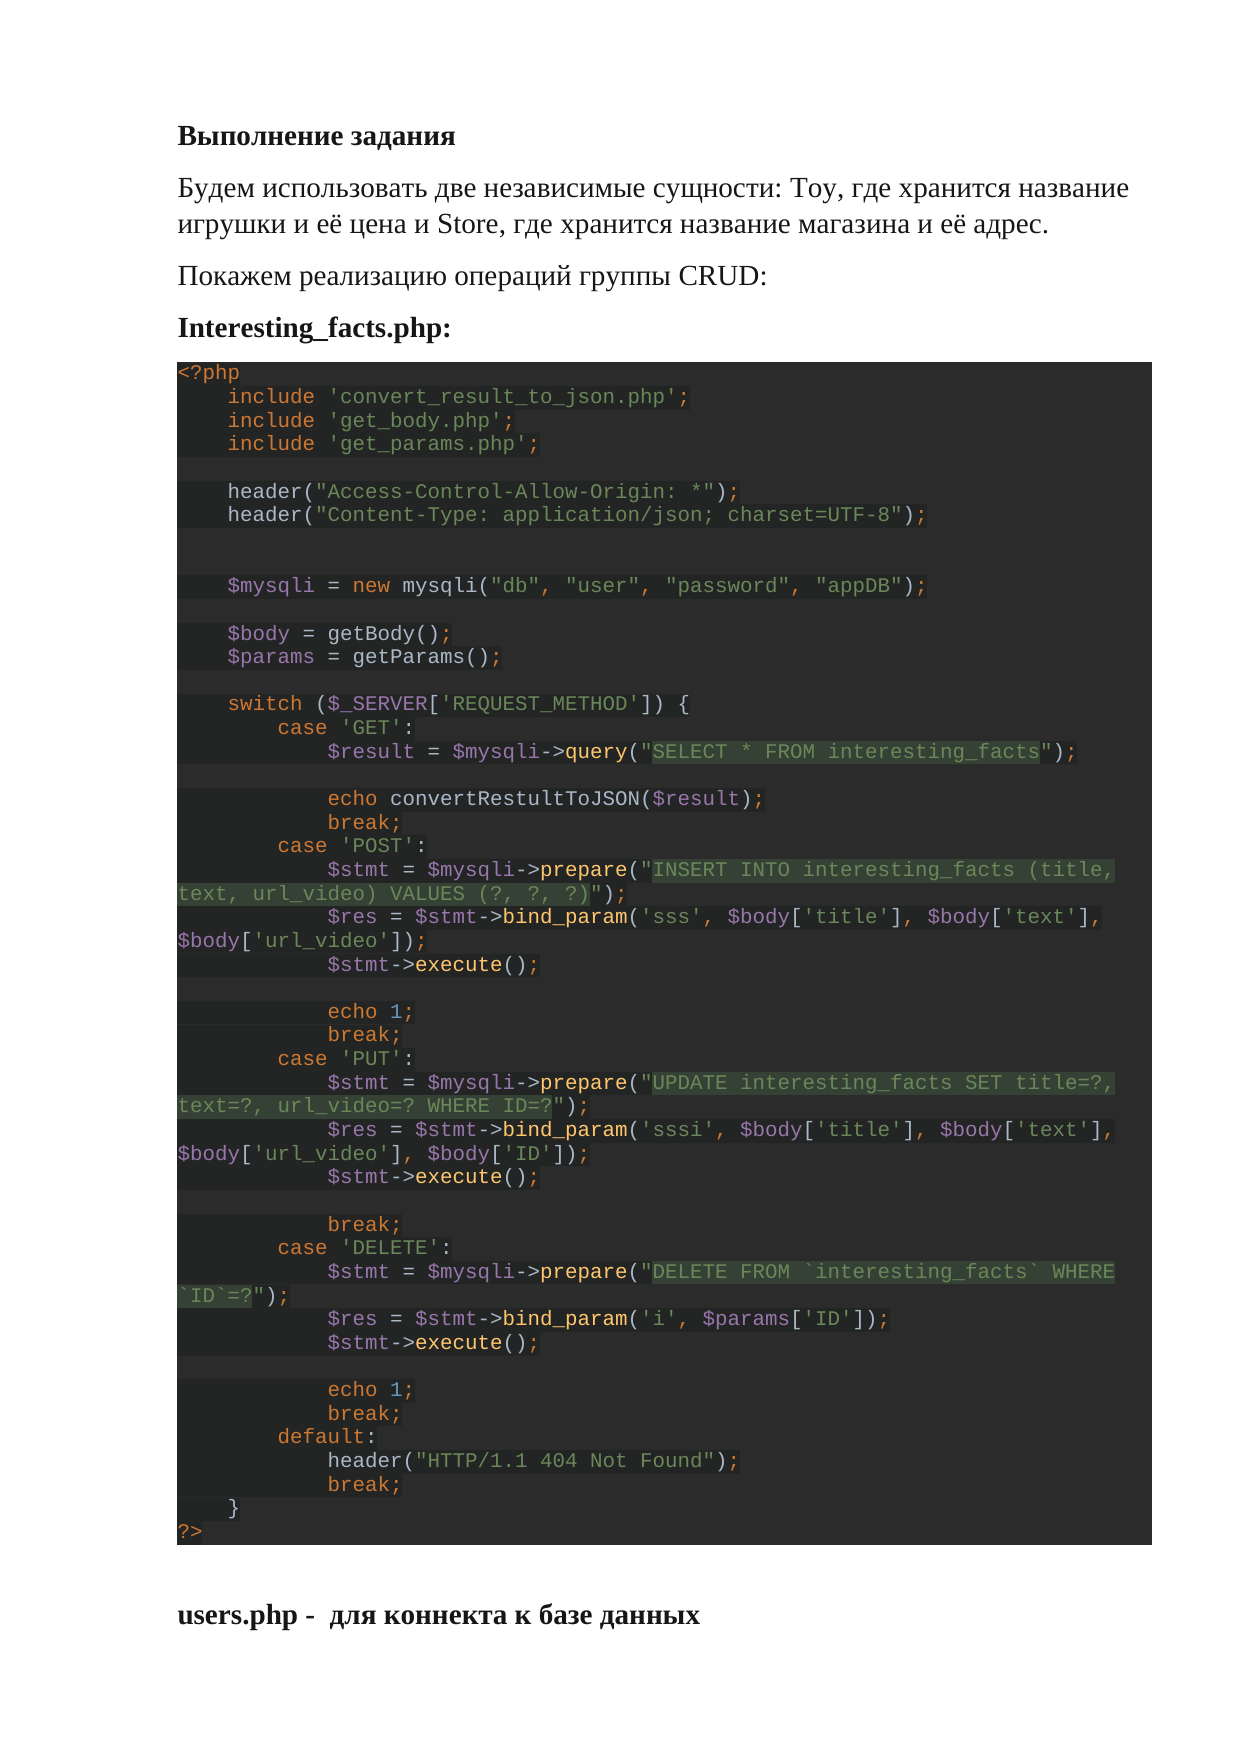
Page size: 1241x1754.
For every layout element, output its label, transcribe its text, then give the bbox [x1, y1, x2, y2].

text <?php include 'convert_result_to_json.php'; include 'get_body.php'; include 'get_params.php'; header("Access-Control-Allow-Origin: *"); header("Content-Type: application/json; charset=UTF-8"); $mysqli = new mysqli("db", "user", "password", "appDB"); $body = getBody(); $params = getParams(); switch ($_SERVER['REQUEST_METHOD']) { case 'GET': $result = $mysqli->query("SELECT * FROM interesting_facts"); echo convertRestultToJSON($result); break; case 'POST': $stmt = $mysqli->prepare("INSERT INTO interesting_facts (title, text, url_video) VALUES (?, ?, ?)"); $res = $stmt->bind_param('sss', $body['title'], $body['text'], $body['url_video']); $stmt->execute(); echo 1; break; case 'PUT': $stmt = $mysqli->prepare("UPDATE interesting_facts SET title=?, text=?, url_video=? WHERE ID=?"); $res = $stmt->bind_param('sssi', $body['title'], $body['text'], $body['url_video'], $body['ID']); $stmt->execute(); break; case 'DELETE': $stmt = $mysqli->prepare("DELETE FROM `interesting_facts` WHERE `ID`=?"); $res = $stmt->bind_param('i', $params['ID']); $stmt->execute(); echo 1; break; default: header("HTTP/1.1 404 Not Found"); break; } ?> [177, 362, 1152, 1545]
text users.php - для коннекта к базе данных [177, 1597, 1152, 1630]
text Будем использовать две независимые сущности: Toy, где хранится название игрушки и её цена и Store, где хранится название магазина и её адрес. [177, 170, 1152, 239]
text Interesting_facts.php: [177, 310, 1152, 344]
text Выполнение задания [177, 118, 1152, 152]
text Покажем реализацию операций группы CRUD: [177, 258, 1152, 292]
